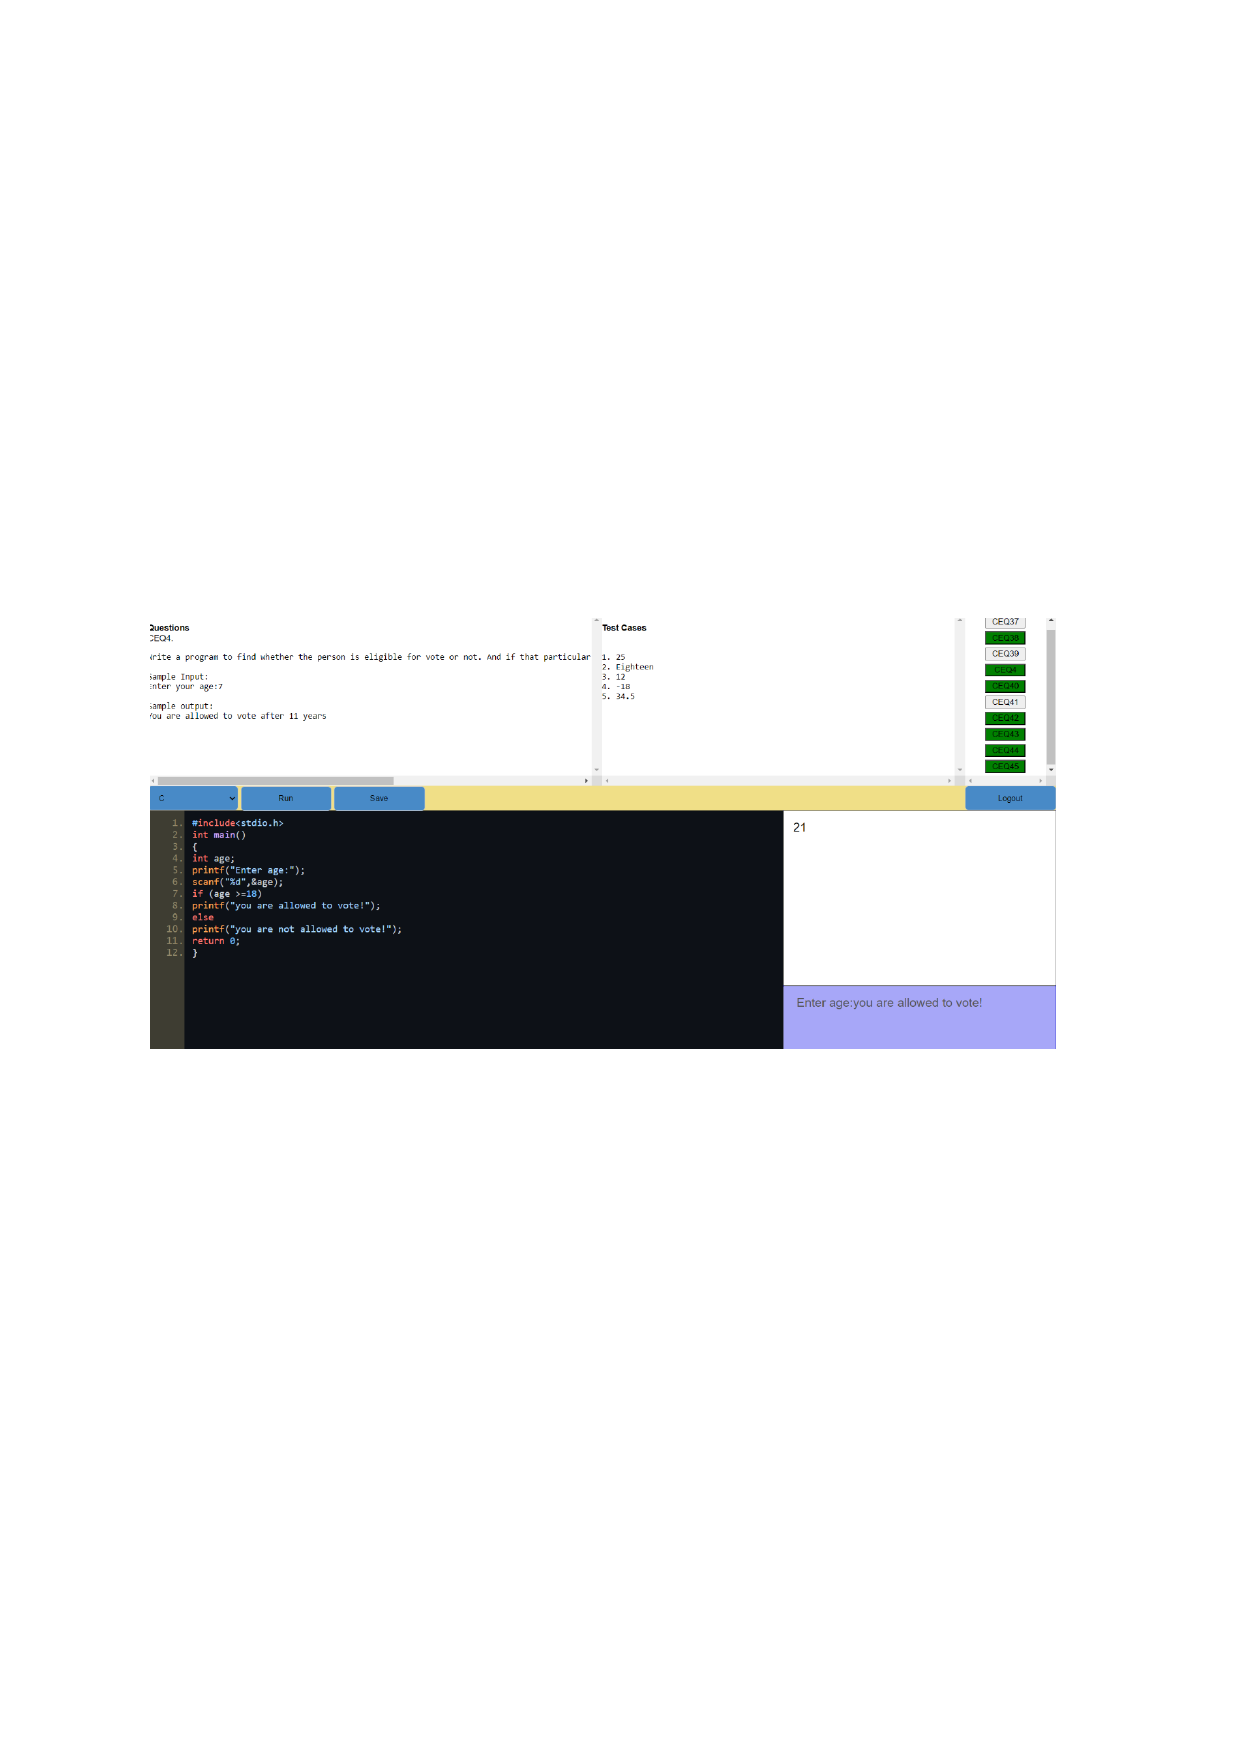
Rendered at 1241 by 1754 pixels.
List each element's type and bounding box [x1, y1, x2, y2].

picture [150, 618, 1060, 1049]
